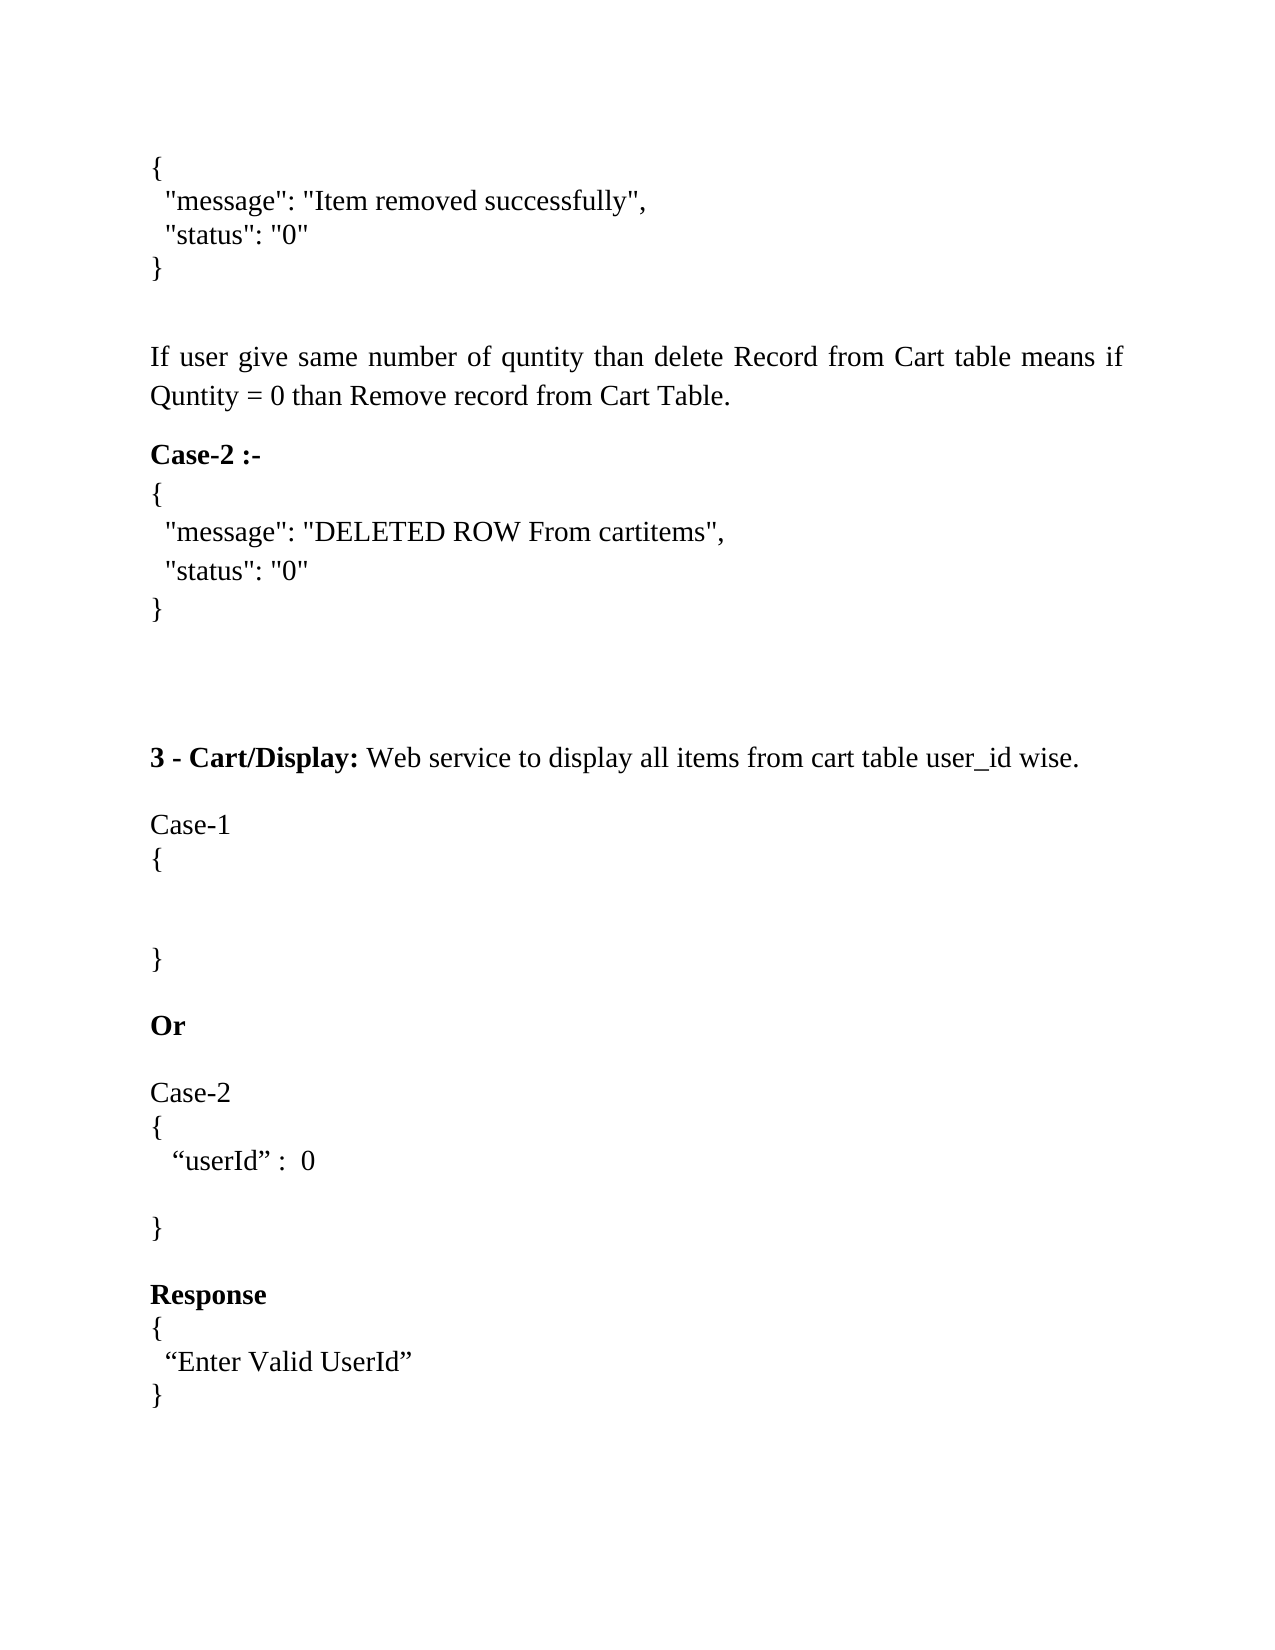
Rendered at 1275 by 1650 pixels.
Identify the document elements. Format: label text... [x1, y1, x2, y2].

text “userId” : 0 [150, 1143, 1125, 1176]
text } [150, 591, 1125, 625]
text "status": "0" [150, 217, 1125, 251]
text Case-1 [150, 807, 1125, 841]
text "status": "0" [150, 553, 1125, 586]
text { [150, 150, 1125, 183]
text Or [150, 1008, 1125, 1042]
text "message": "DELETED ROW From cartitems", [150, 514, 1125, 548]
text { [150, 1310, 1125, 1344]
text } [150, 941, 1125, 975]
text { [150, 1109, 1125, 1143]
text If user give same number of quntity than delete Record from Cart table means if Quntity = 0 than Remove record from Cart Table. [150, 339, 1125, 411]
text 3 - Cart/Display: Web service to display all items from cart table user_id wise. [150, 740, 1125, 774]
text { [150, 476, 1125, 509]
text Case-2 :- [150, 437, 1125, 471]
text “Enter Valid UserId” [150, 1344, 1125, 1377]
text { [150, 841, 1125, 874]
text Response [150, 1277, 1125, 1310]
text Case-2 [150, 1042, 1125, 1109]
text } [150, 251, 1125, 284]
text } [150, 1377, 1125, 1411]
text "message": "Item removed successfully", [150, 183, 1125, 217]
text } [150, 1210, 1125, 1243]
